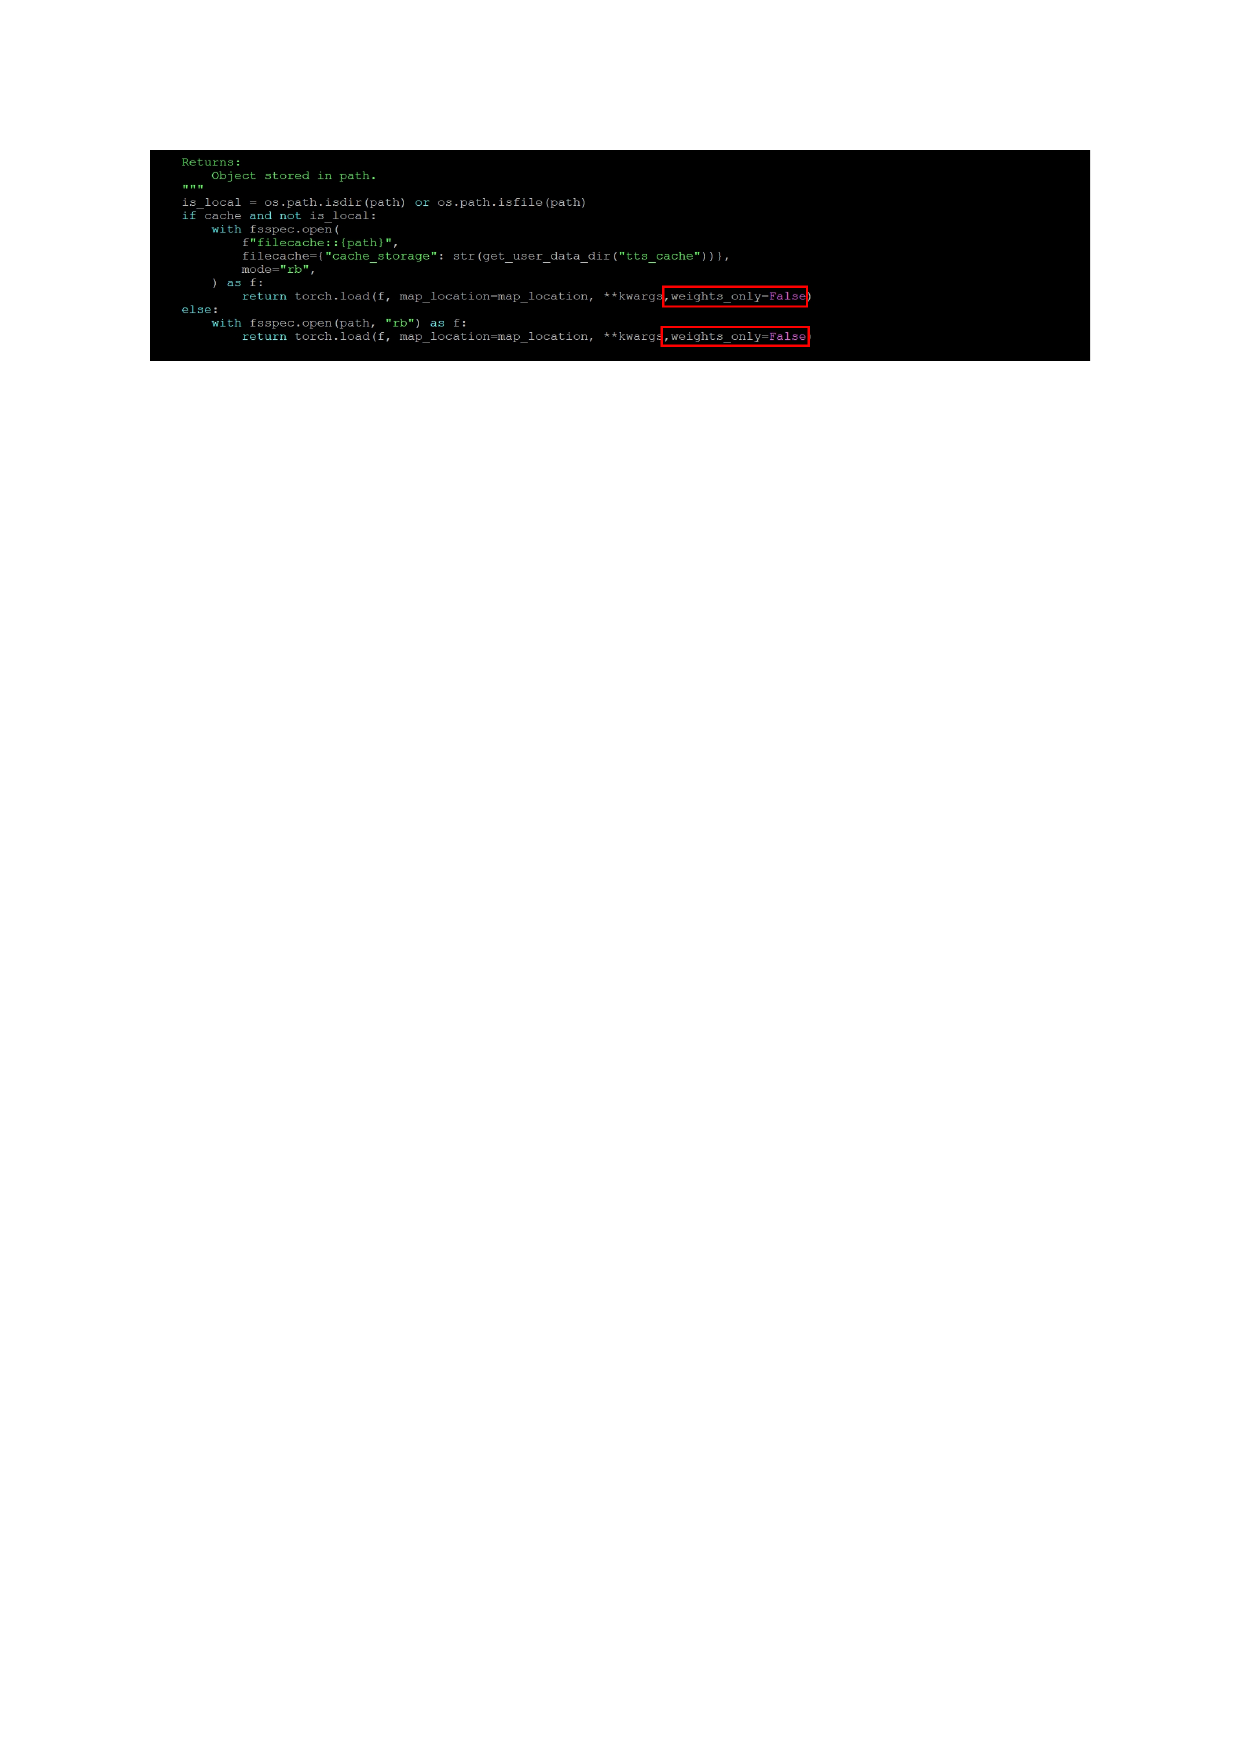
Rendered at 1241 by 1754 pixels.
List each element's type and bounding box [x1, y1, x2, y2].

picture [150, 150, 1091, 361]
